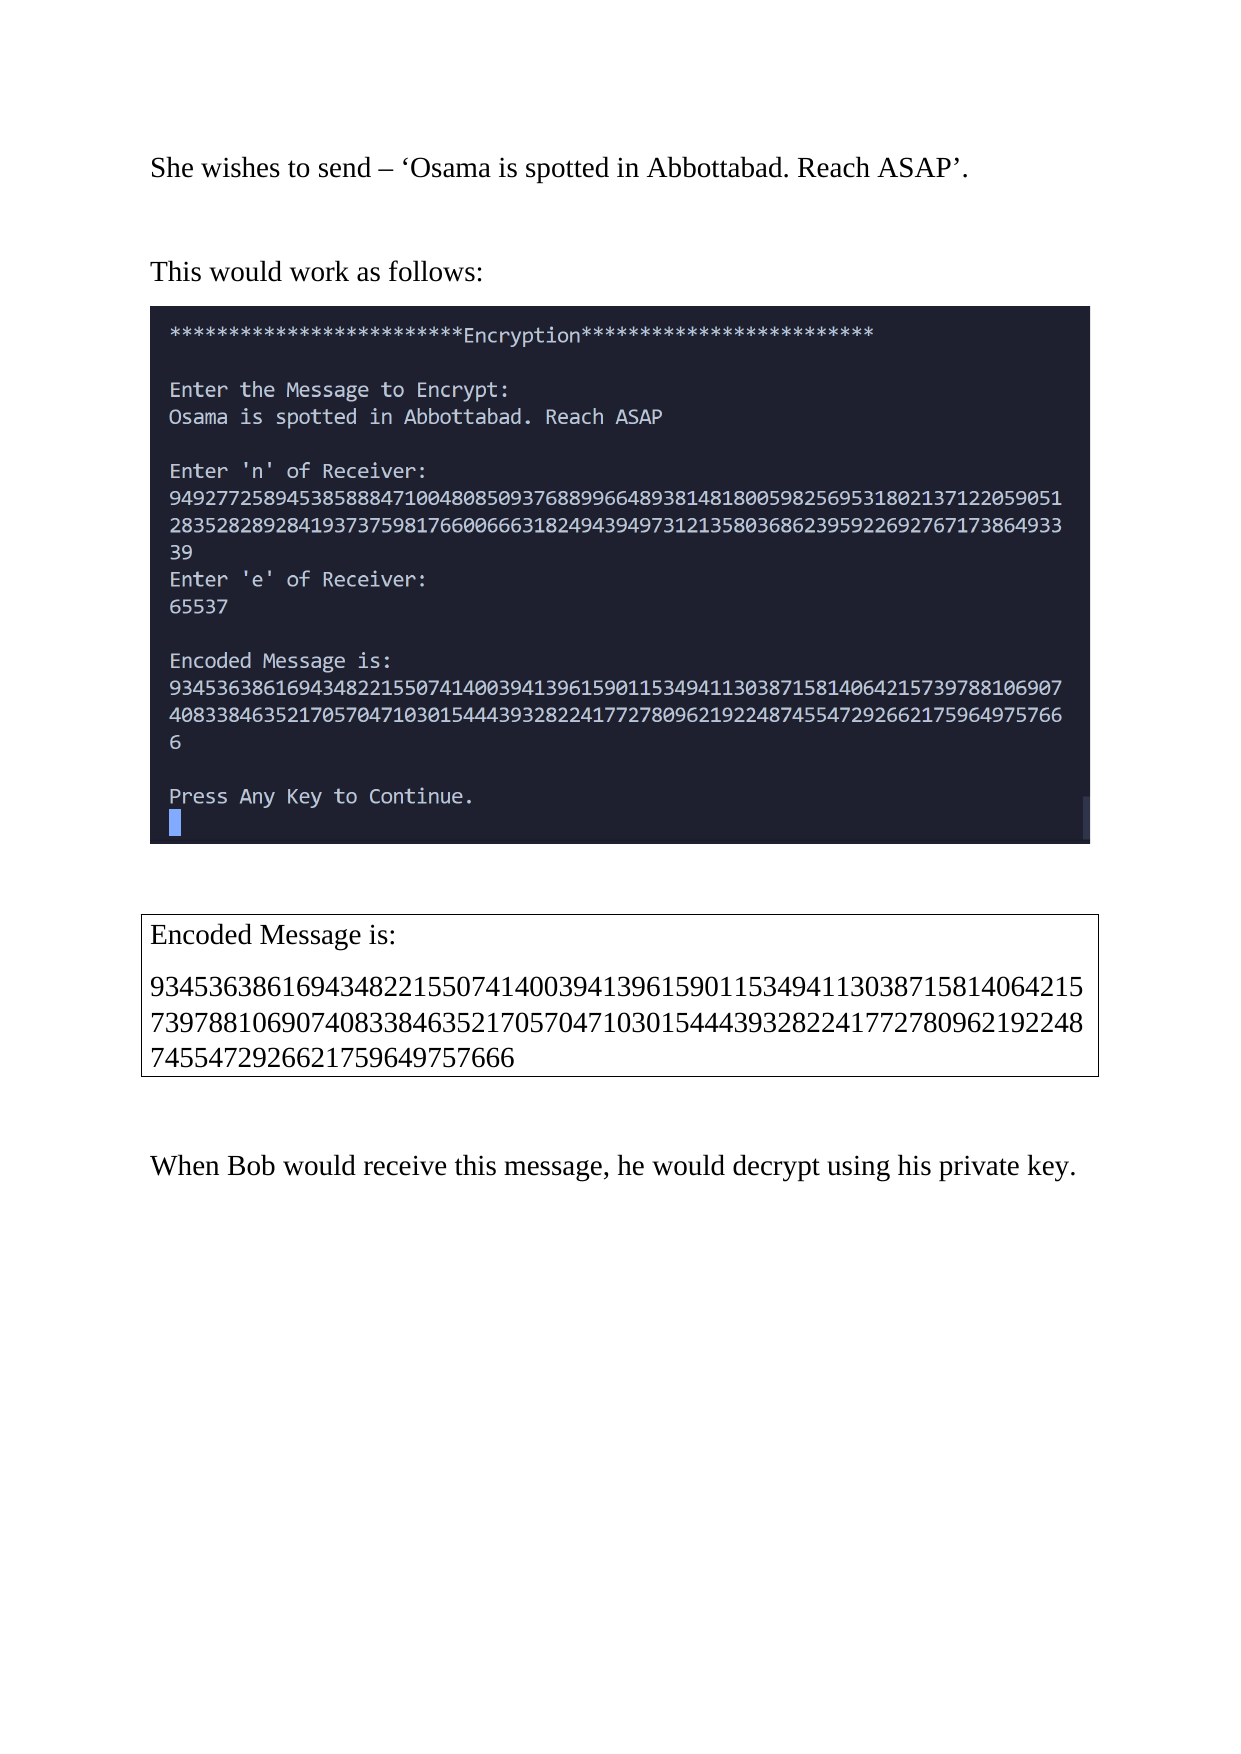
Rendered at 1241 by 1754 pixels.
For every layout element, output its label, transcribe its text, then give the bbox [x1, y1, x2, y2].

text Encoded Message is: [142, 915, 1098, 951]
text She wishes to send – ‘Osama is spotted in Abbottabad. Reach ASAP’. [150, 150, 1090, 183]
text This would work as follows: [150, 254, 1090, 288]
picture [150, 306, 1091, 844]
text 934536386169434822155074140039413961590115349411303871581406421573978810690740833846352170570471030154443932822417727809621922487455472926621759649757666 [142, 966, 1098, 1076]
text When Bob would receive this message, he would decrypt using his private key. [150, 1148, 1090, 1181]
